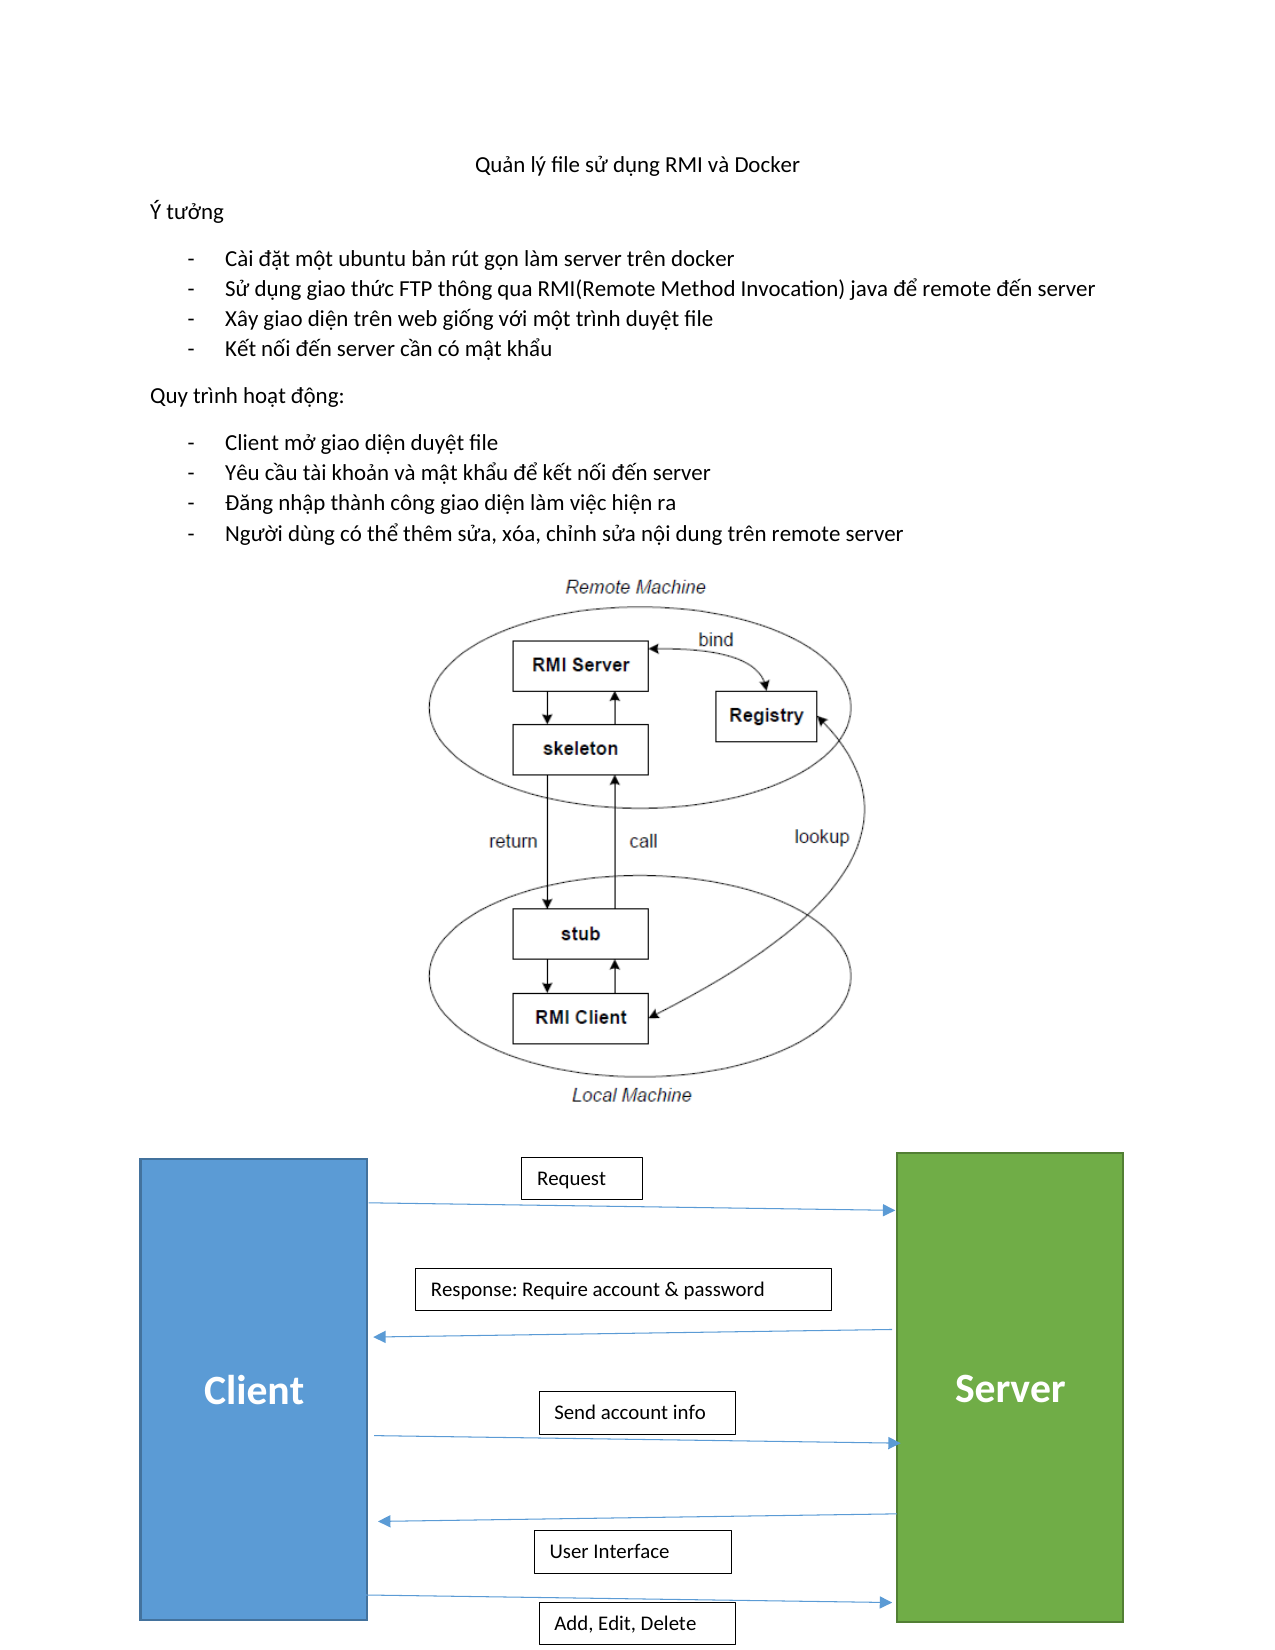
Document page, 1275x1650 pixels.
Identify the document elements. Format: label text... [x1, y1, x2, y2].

list Người dùng có thể thêm sửa, xóa, chỉnh sửa nội dung trên remote server [187, 519, 1125, 547]
list Client mở giao diện duyệt file [187, 428, 1125, 456]
list Đăng nhập thành công giao diện làm việc hiện ra [187, 488, 1125, 517]
list Yêu cầu tài khoản và mật khẩu để kết nối đến server [187, 458, 1125, 486]
list Kết nối đến server cần có mật khẩu [187, 334, 1125, 362]
picture [390, 565, 885, 1112]
list Xây giao diện trên web giống với một trình duyệt file [187, 304, 1125, 332]
text Ý tưởng [150, 197, 1125, 225]
text Quản lý file sử dụng RMI và Docker [150, 150, 1125, 178]
list Cài đặt một ubuntu bản rút gọn làm server trên docker [187, 244, 1125, 272]
list Sử dụng giao thức FTP thông qua RMI(Remote Method Invocation) java để remote đến server [187, 274, 1125, 302]
text Quy trình hoạt động: [150, 381, 1125, 409]
